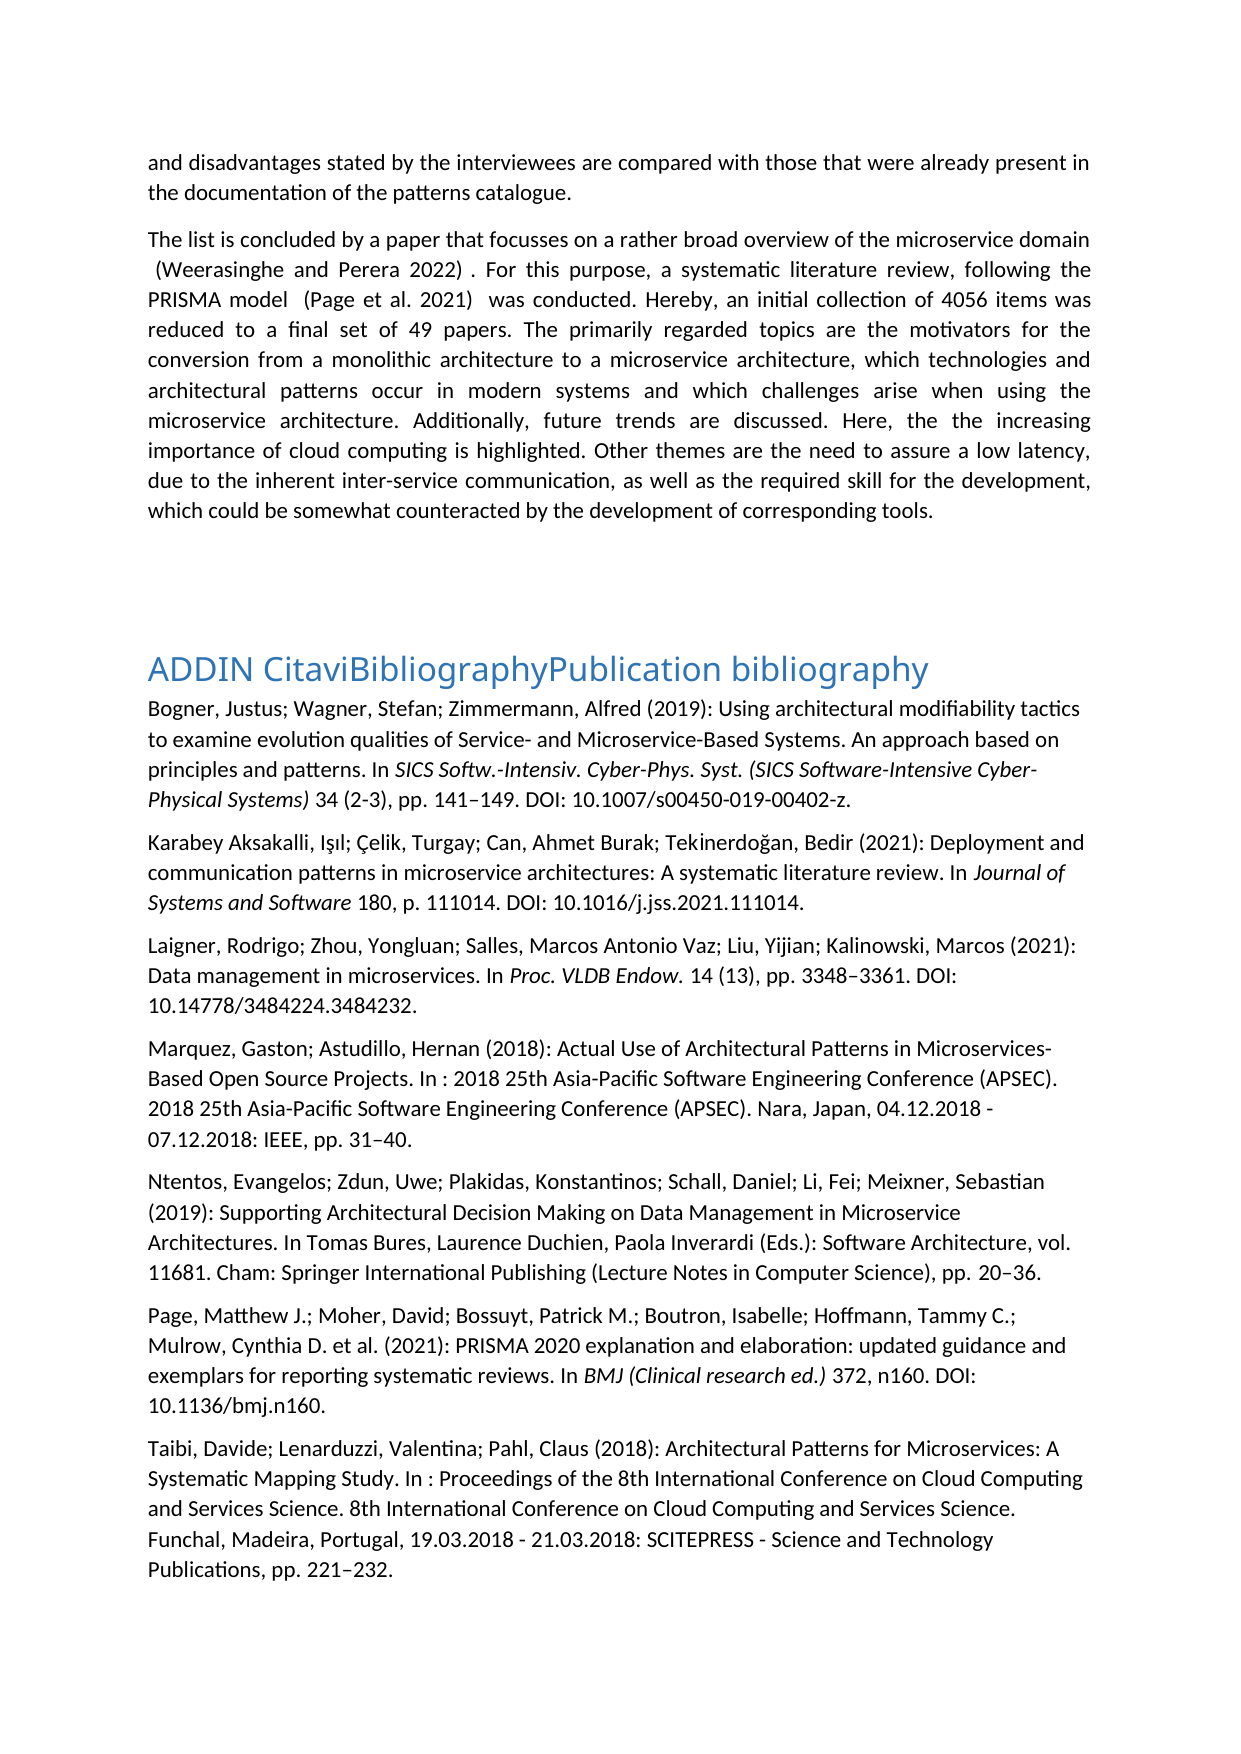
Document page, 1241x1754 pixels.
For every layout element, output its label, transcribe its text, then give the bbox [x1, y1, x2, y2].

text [148, 148, 1093, 206]
text The list is concluded by a paper that focusses on a rather broad overview of the microservice domain . For this purpose, a systematic literature review, following the PRISMA model was conducted. Hereby, an initial collection of 4056 items was reduced to a final set of 49 papers. The primarily regarded topics are the motivators for the conversion from a monolithic architecture to a microservice architecture, which technologies and architectural patterns occur in modern systems and which challenges arise when using the microservice architecture. Additionally, future trends are discussed. Here, the the increasing importance of cloud computing is highlighted. Other themes are the need to assure a low latency, due to the inherent inter-service communication, as well as the required skill for the development, which could be somewhat counteracted by the development of corresponding tools. [148, 225, 1093, 524]
